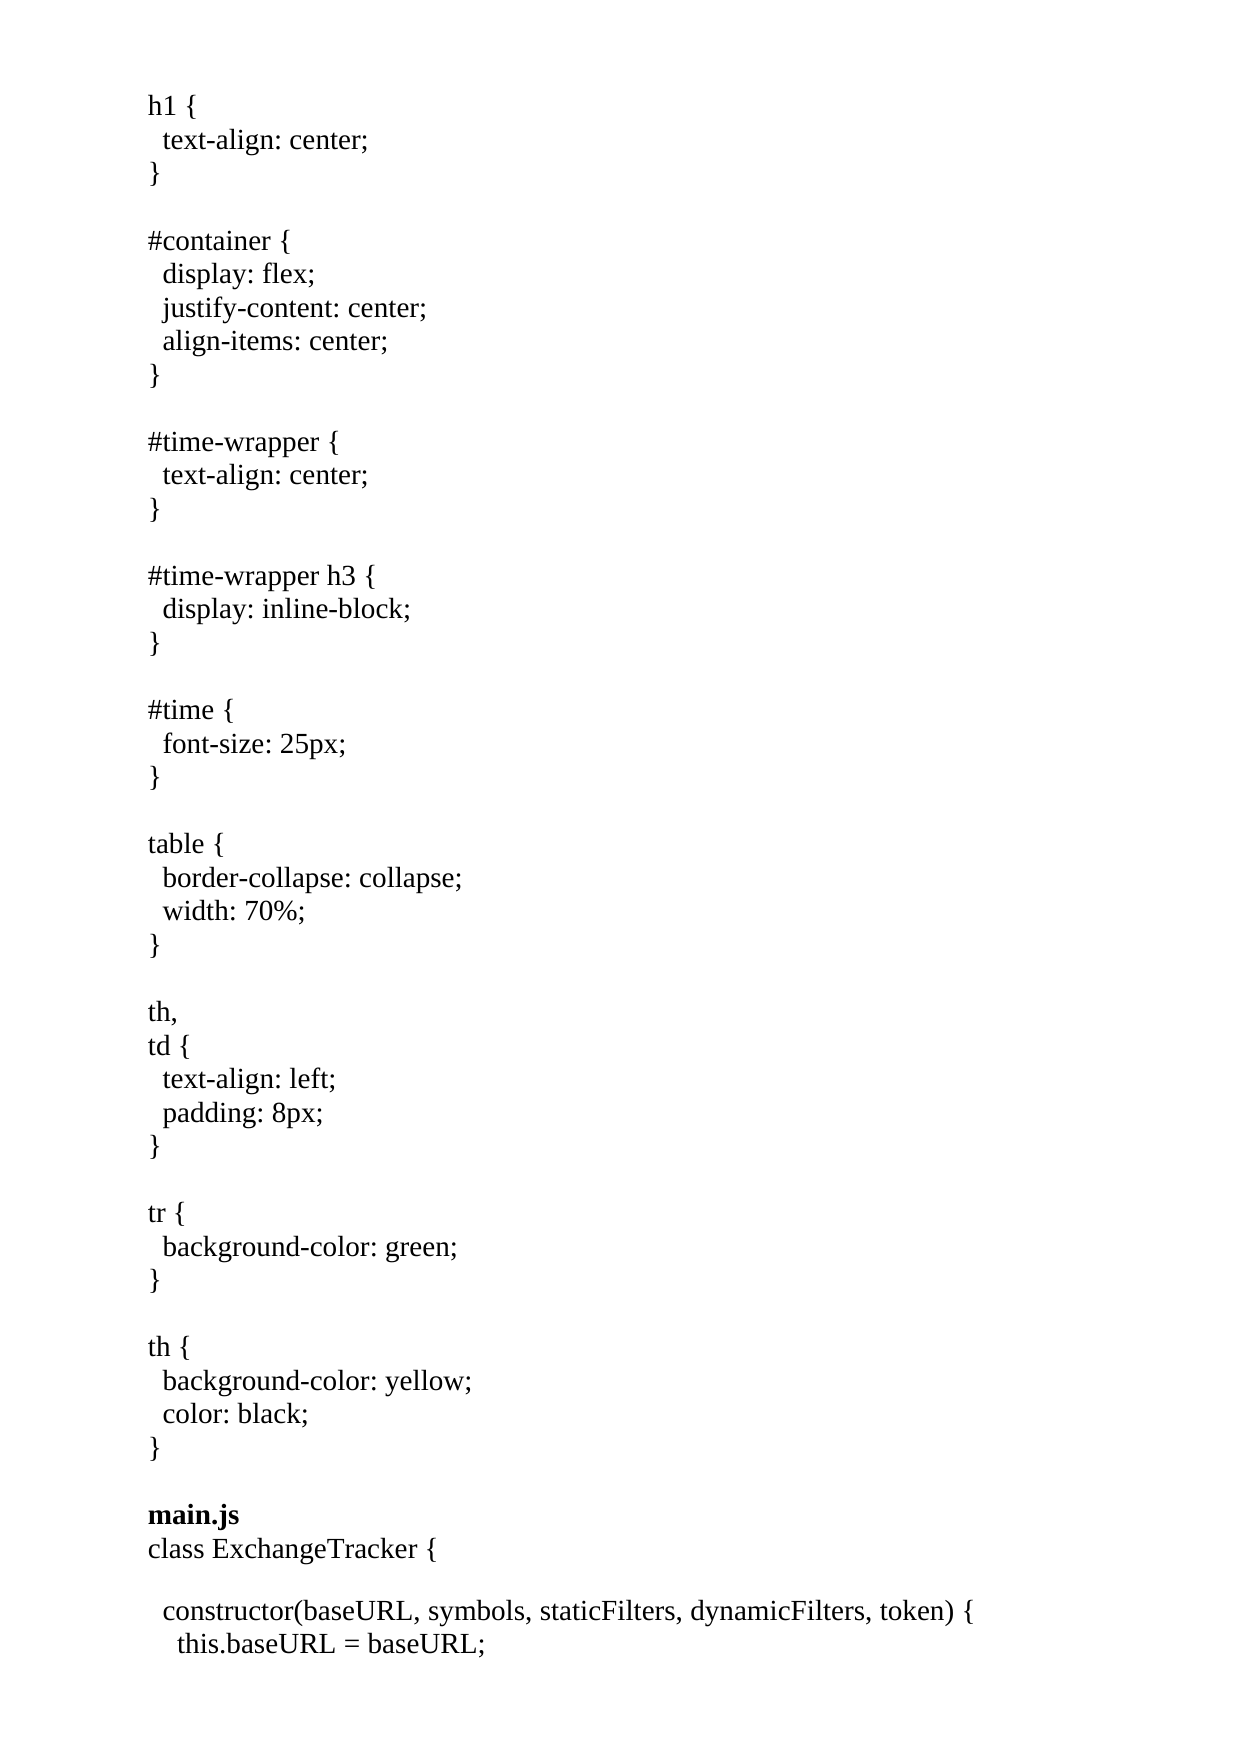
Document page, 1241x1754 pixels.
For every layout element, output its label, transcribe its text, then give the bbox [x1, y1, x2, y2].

text tr { [148, 1195, 1152, 1229]
text background-color: yellow; [148, 1363, 1152, 1397]
text } [148, 1262, 1152, 1296]
text constructor(baseURL, symbols, staticFilters, dynamicFilters, token) { [148, 1593, 1152, 1627]
text this.baseURL = baseURL; [148, 1627, 1152, 1660]
text align-items: center; [148, 323, 1152, 357]
text border-collapse: collapse; [148, 860, 1152, 893]
text } [148, 1430, 1152, 1464]
text } [148, 357, 1152, 390]
text display: inline-block; [148, 592, 1152, 625]
text padding: 8px; [148, 1095, 1152, 1128]
text } [148, 1128, 1152, 1162]
text #container { [148, 223, 1152, 256]
text background-color: green; [148, 1229, 1152, 1262]
text #time-wrapper h3 { [148, 558, 1152, 592]
text table { [148, 826, 1152, 860]
text } [148, 625, 1152, 659]
text td { [148, 1028, 1152, 1061]
text main.js [148, 1497, 1152, 1531]
text } [148, 491, 1152, 524]
text justify-content: center; [148, 290, 1152, 323]
text class ExchangeTracker { [148, 1531, 1152, 1564]
text font-size: 25px; [148, 726, 1152, 759]
text } [148, 156, 1152, 189]
text } [148, 927, 1152, 961]
text text-align: center; [148, 457, 1152, 491]
text th { [148, 1329, 1152, 1363]
text color: black; [148, 1397, 1152, 1430]
text text-align: left; [148, 1061, 1152, 1095]
text } [148, 759, 1152, 793]
text width: 70%; [148, 893, 1152, 927]
text h1 { [148, 88, 1152, 122]
text #time { [148, 692, 1152, 726]
text #time-wrapper { [148, 424, 1152, 457]
text text-align: center; [148, 122, 1152, 156]
text th, [148, 994, 1152, 1028]
text display: flex; [148, 256, 1152, 290]
